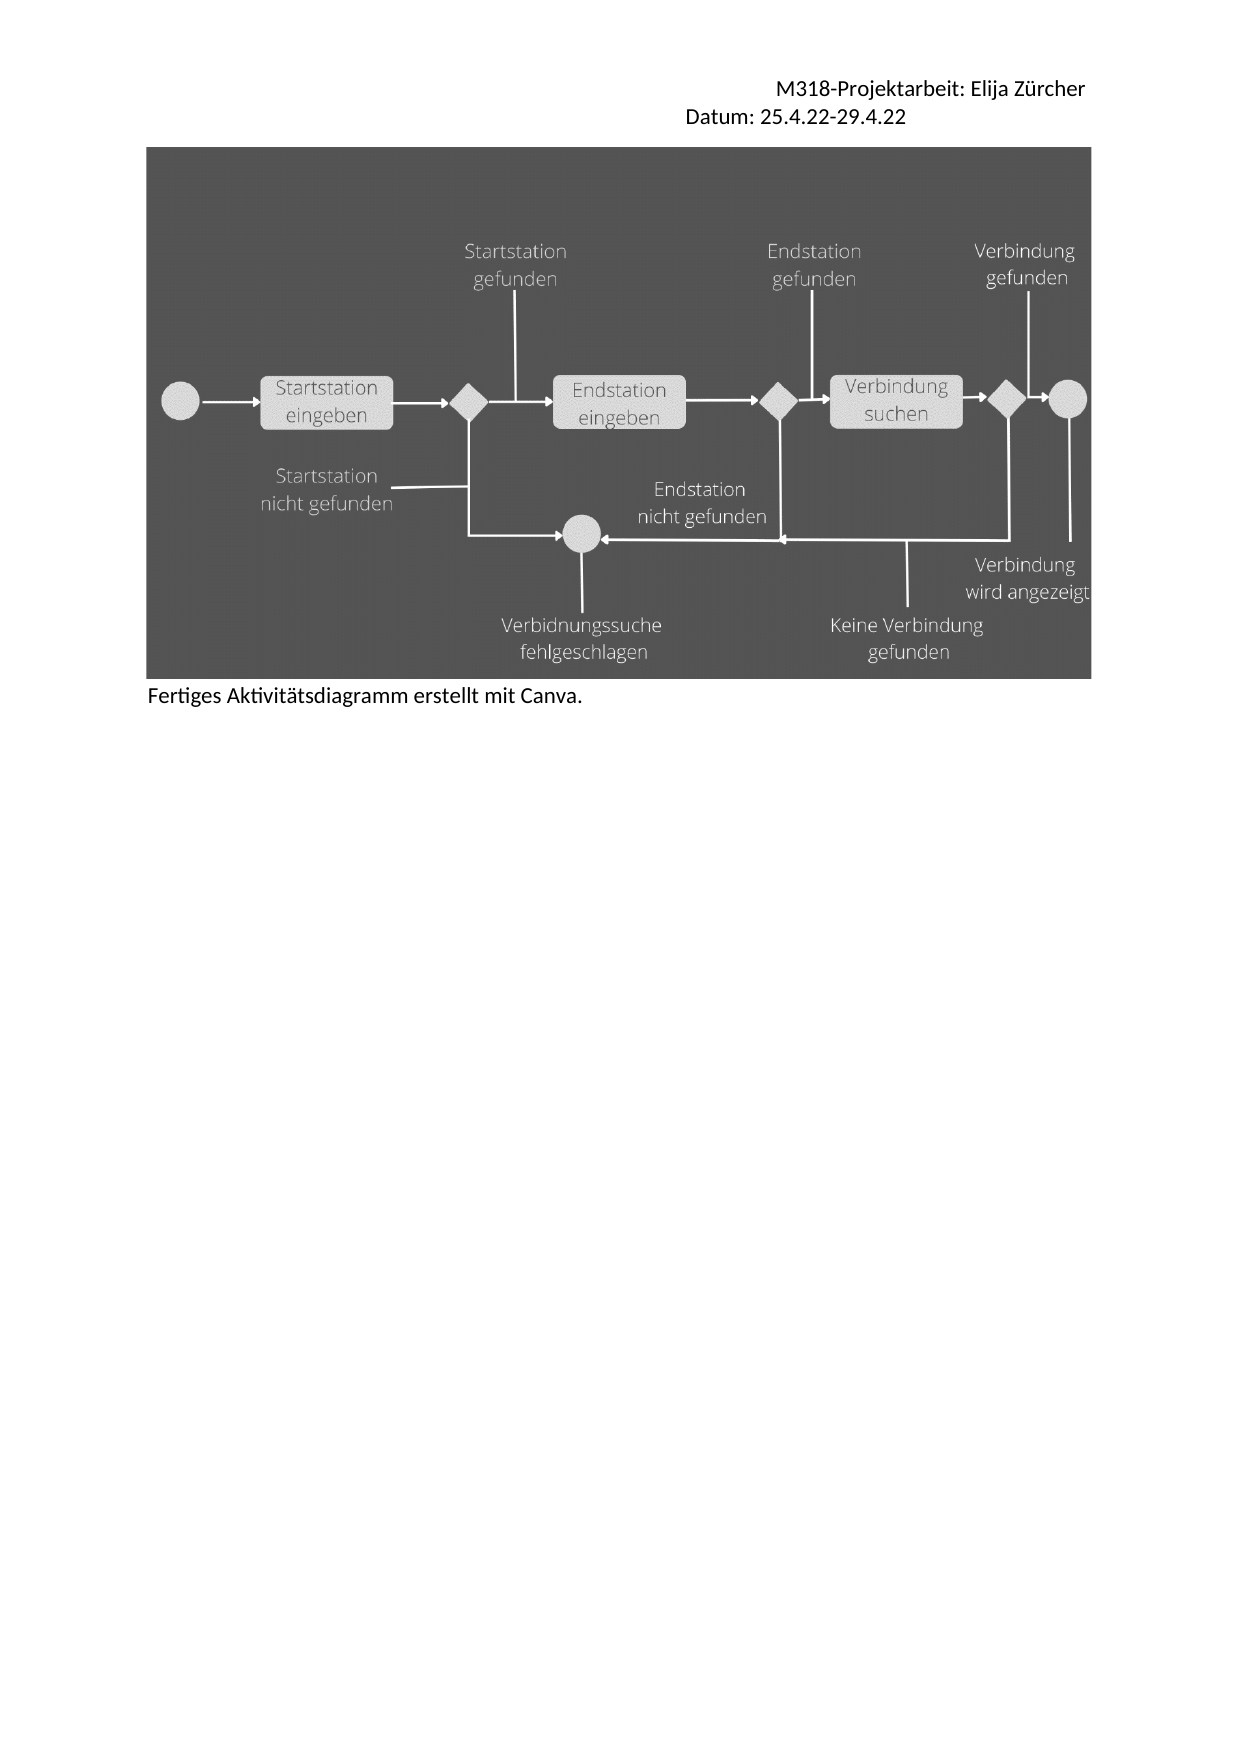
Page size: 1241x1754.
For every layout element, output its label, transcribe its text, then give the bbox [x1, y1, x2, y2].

picture [146, 147, 1092, 679]
